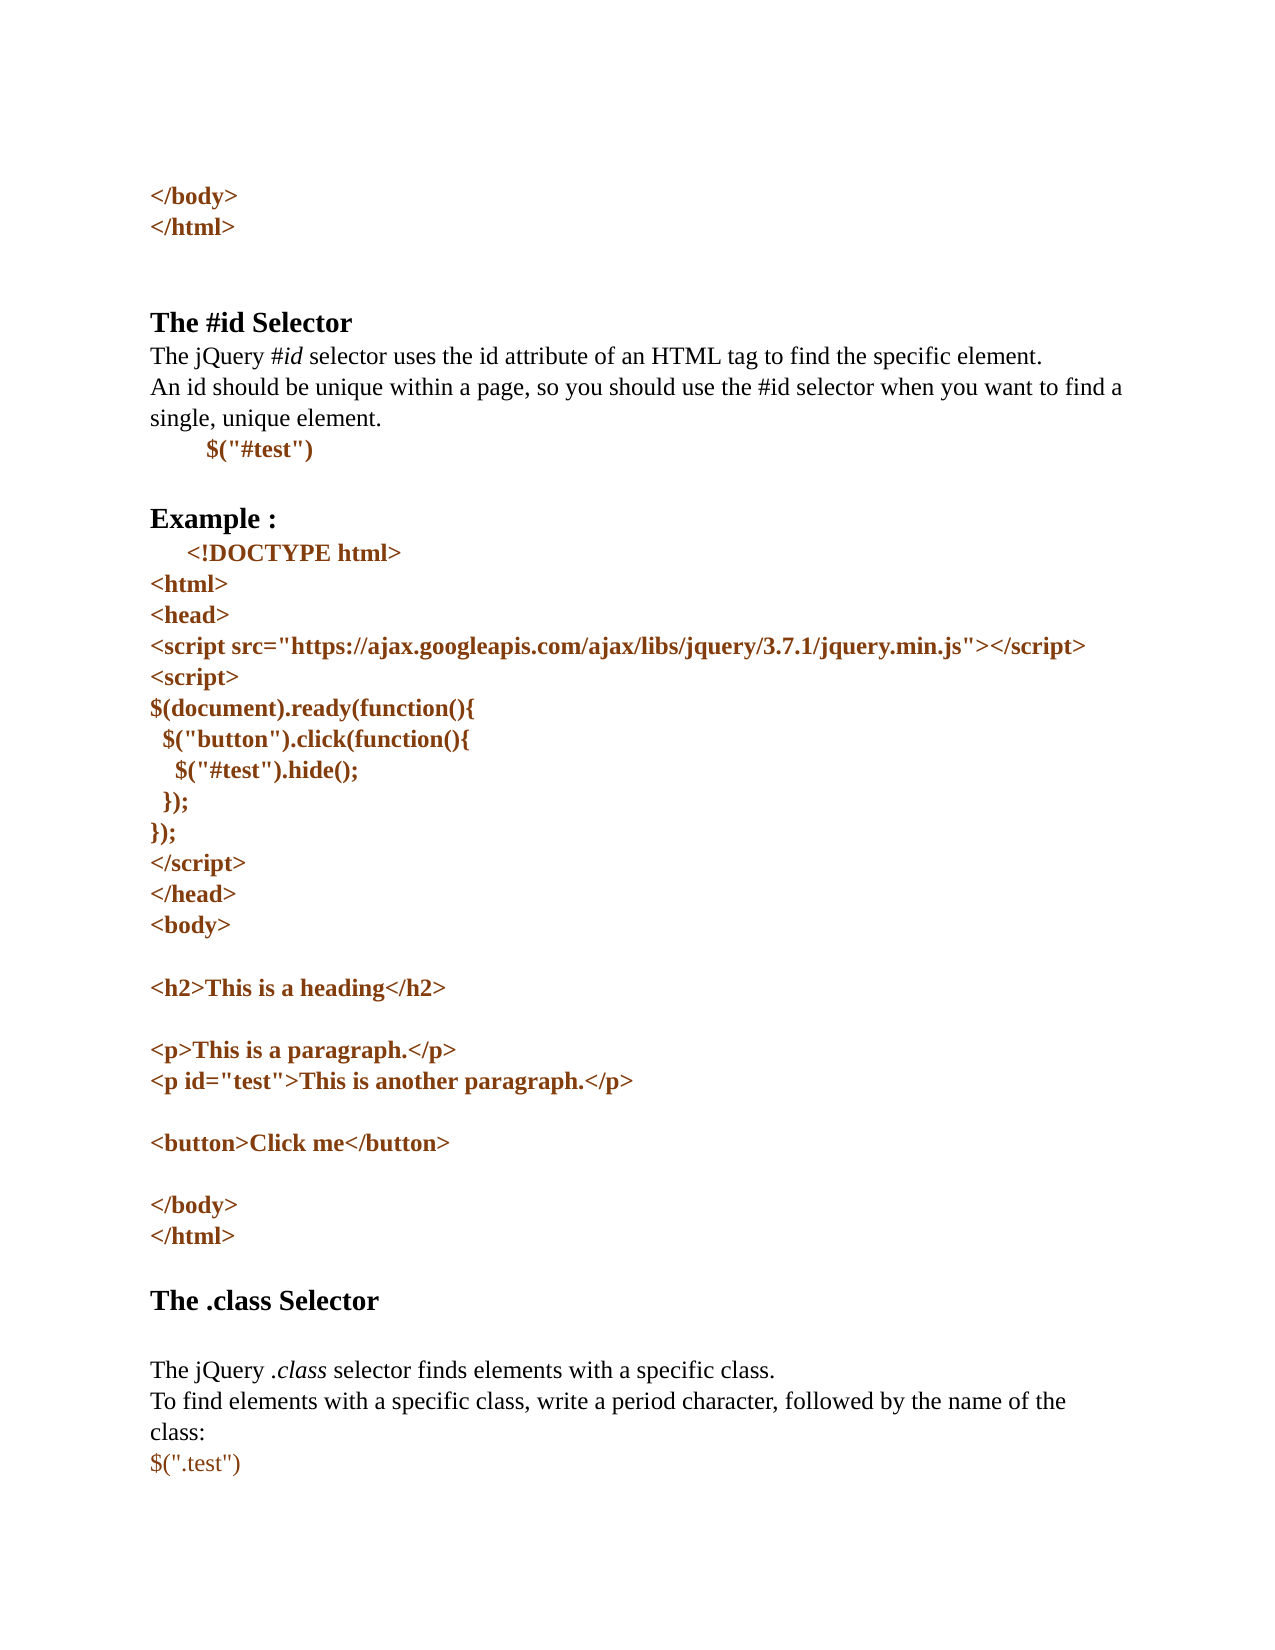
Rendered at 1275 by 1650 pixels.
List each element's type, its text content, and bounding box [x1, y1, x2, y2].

text To find elements with a specific class, write a period character, followed by the name of the class: [150, 1386, 1125, 1446]
text </html> [150, 1221, 1125, 1250]
text }); [150, 817, 1125, 846]
text </html> [150, 212, 1125, 241]
text $(".test") [150, 1448, 1125, 1477]
text </body> [150, 181, 1125, 210]
text <script src="https://ajax.googleapis.com/ajax/libs/jquery/3.7.1/jquery.min.js"></script> [150, 631, 1125, 660]
text }); [150, 786, 1125, 815]
text <h2>This is a heading</h2> [150, 973, 1125, 1001]
text $("button").click(function(){ [150, 724, 1125, 753]
text $("#test") [150, 434, 1125, 463]
text The #id Selector [150, 305, 1125, 339]
text </head> [150, 879, 1125, 908]
text Example : [150, 502, 1125, 535]
text The jQuery #id selector uses the id attribute of an HTML tag to find the specific element. [150, 341, 1125, 370]
text <head> [150, 600, 1125, 629]
text The .class Selector [150, 1283, 1125, 1317]
text The jQuery .class selector finds elements with a specific class. [150, 1355, 1125, 1384]
text </script> [150, 848, 1125, 877]
text An id should be unique within a page, so you should use the #id selector when you want to find a single, unique element. [150, 372, 1125, 432]
text <script> [150, 662, 1125, 691]
text </body> [150, 1190, 1125, 1219]
text <!DOCTYPE html> [150, 538, 1125, 567]
text <button>Click me</button> [150, 1128, 1125, 1157]
text <body> [150, 911, 1125, 939]
text <html> [150, 569, 1125, 598]
text $(document).ready(function(){ [150, 693, 1125, 722]
text <p id="test">This is another paragraph.</p> [150, 1066, 1125, 1094]
text <p>This is a paragraph.</p> [150, 1035, 1125, 1063]
text $("#test").hide(); [150, 755, 1125, 784]
